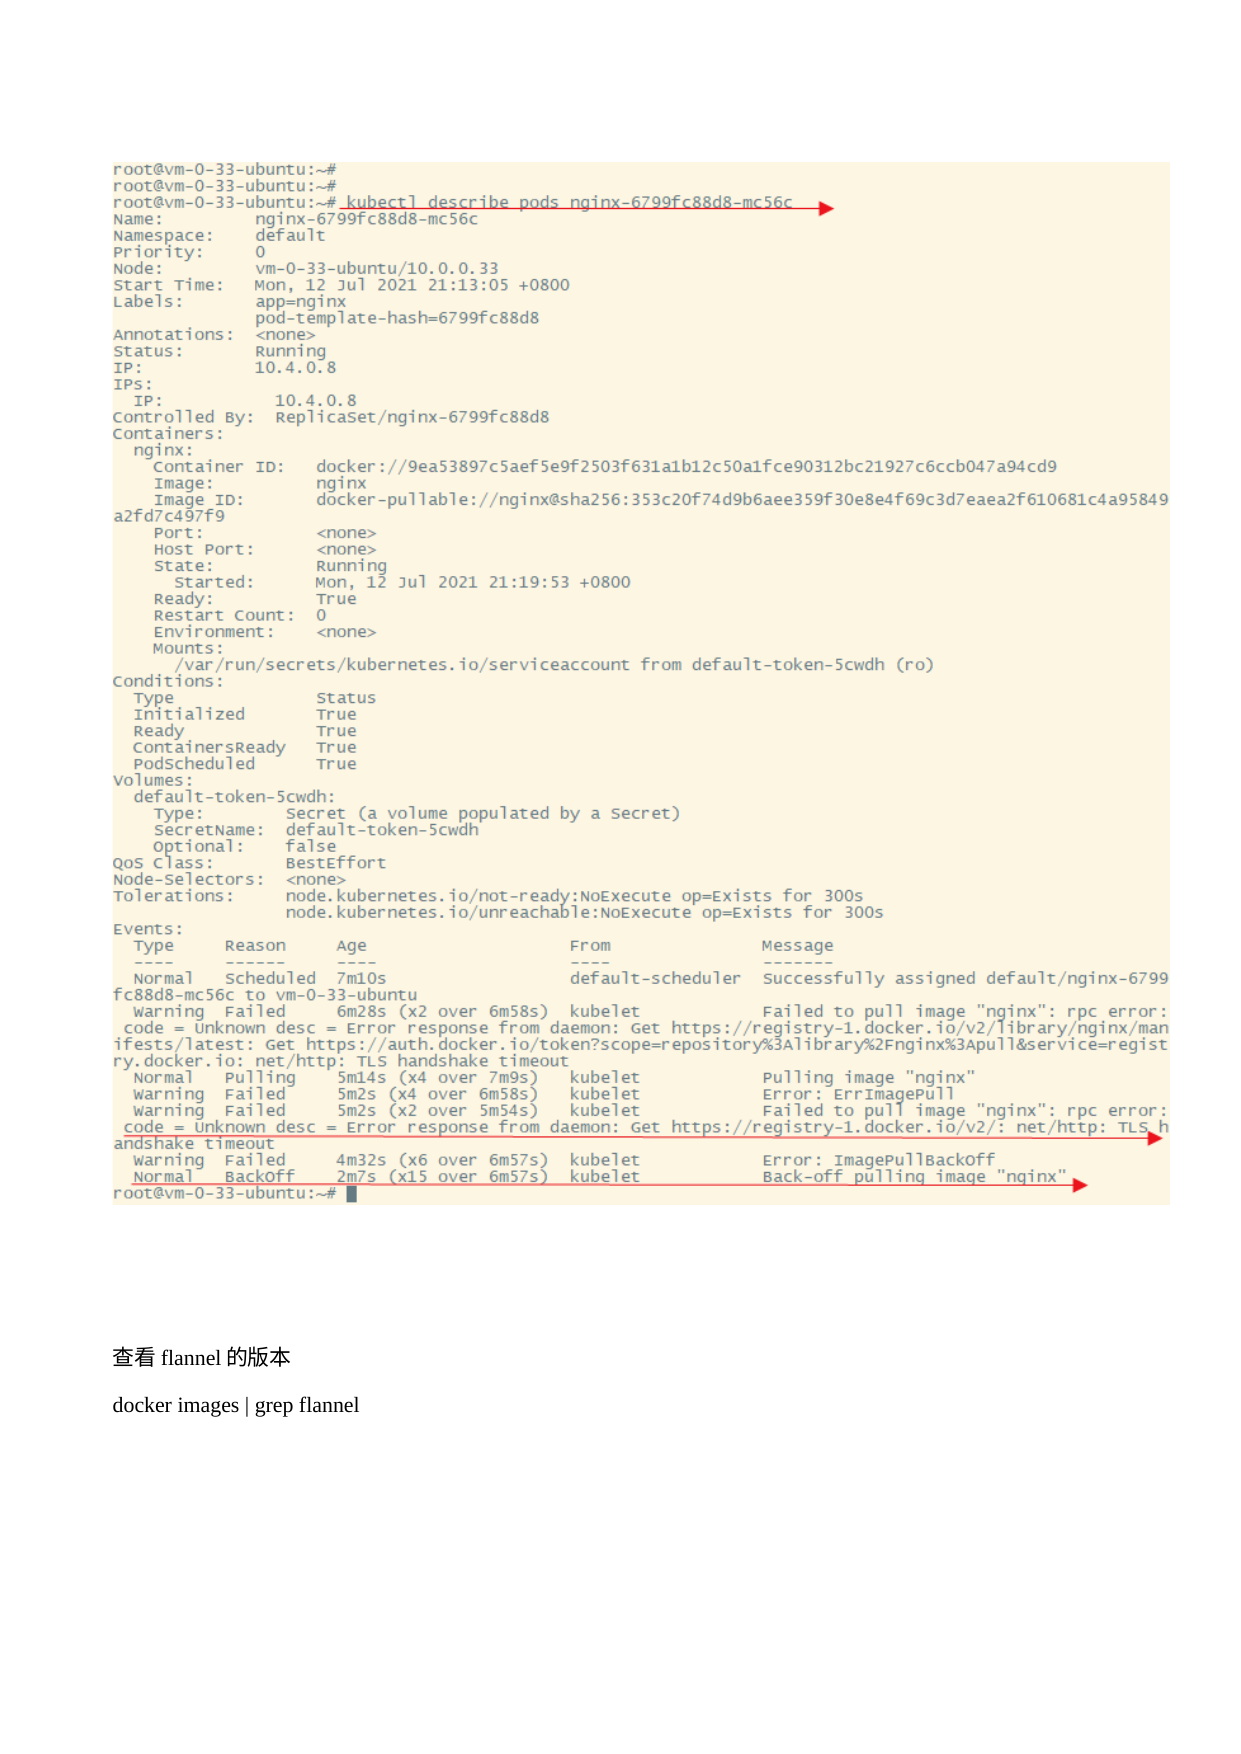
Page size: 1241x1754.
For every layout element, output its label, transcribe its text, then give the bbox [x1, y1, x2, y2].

picture [112, 162, 1170, 1205]
text docker images | grep flannel [112, 1388, 1128, 1420]
text 查看flannel的版本 [112, 1339, 1128, 1372]
